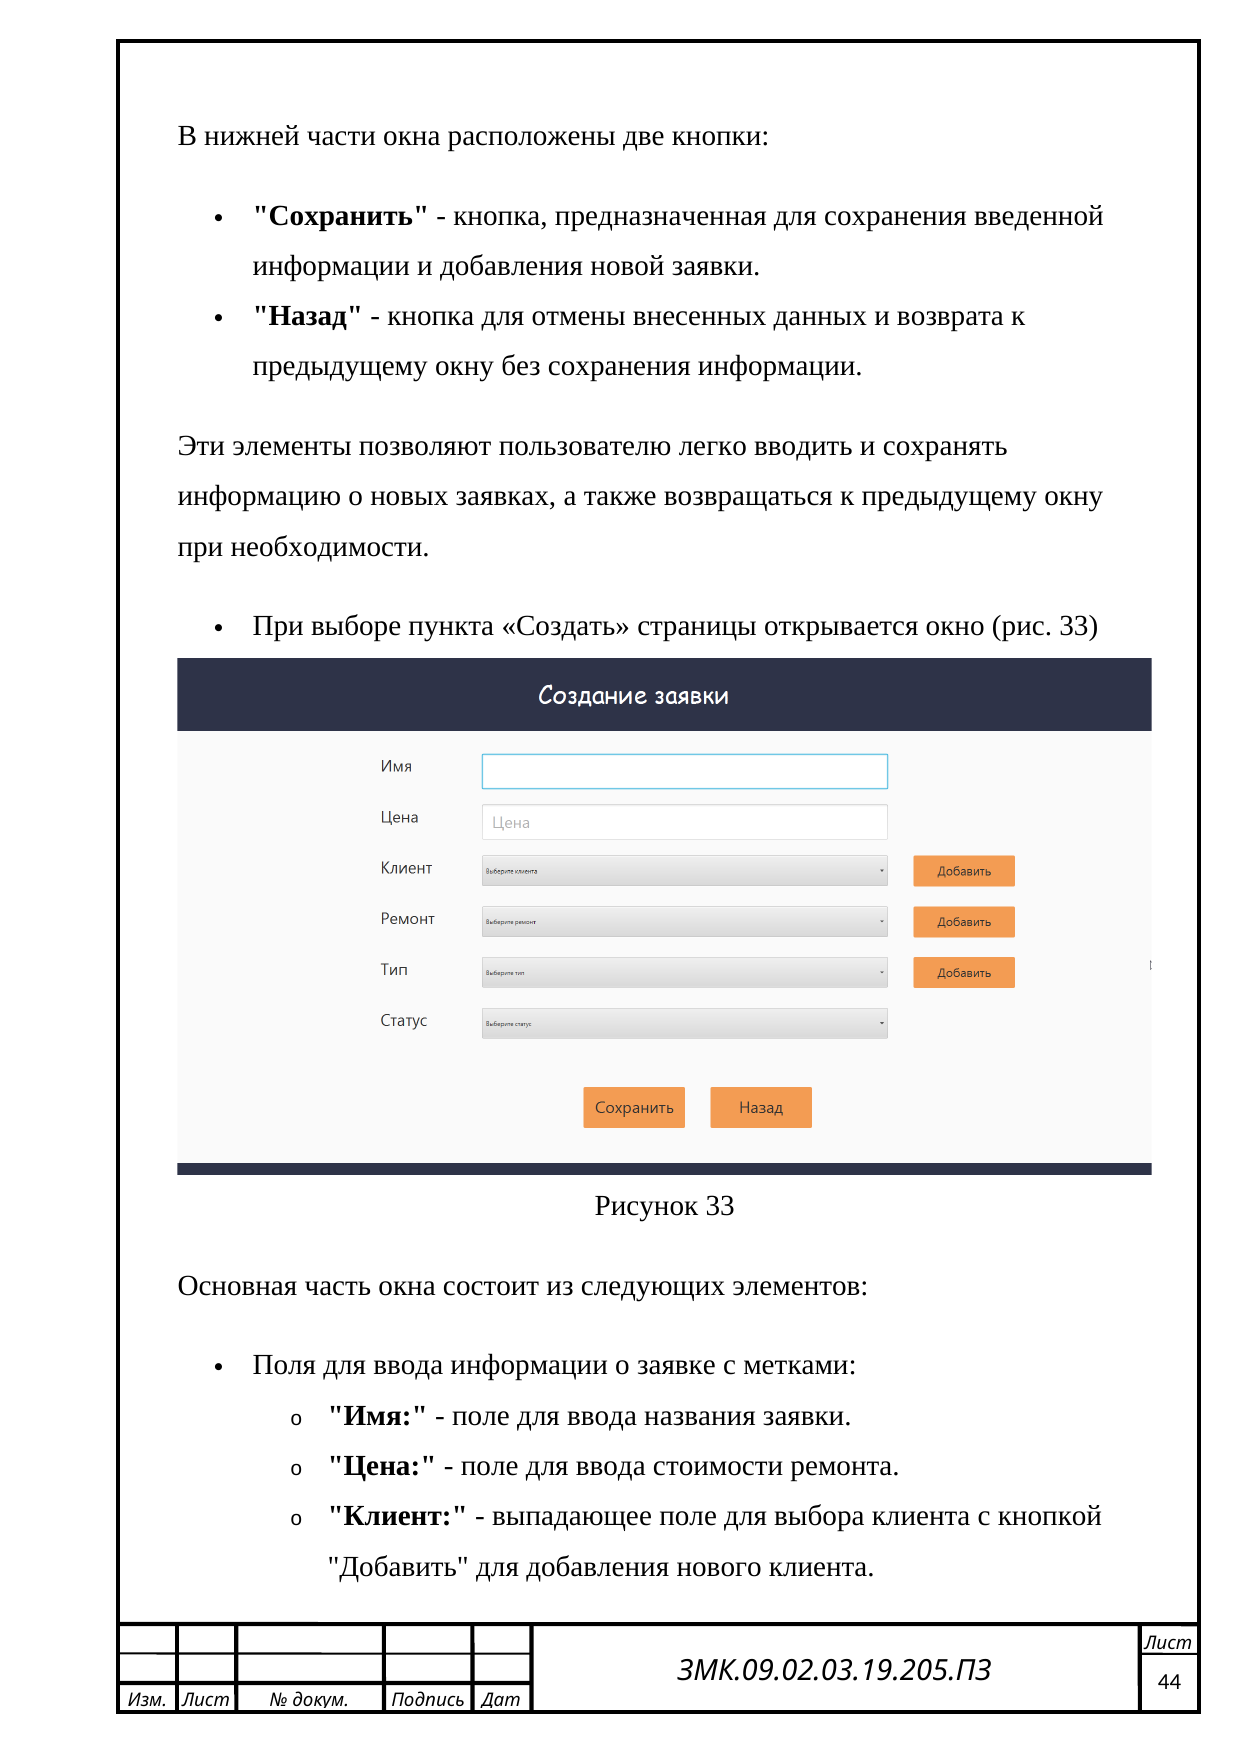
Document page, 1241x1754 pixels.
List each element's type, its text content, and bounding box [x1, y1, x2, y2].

text Рисунок 33 [177, 1188, 1152, 1222]
text В нижней части окна расположены две кнопки: [177, 118, 1152, 152]
list Поля для ввода информации о заявке с метками: [215, 1347, 1152, 1381]
list "Цена:" - поле для ввода стоимости ремонта. [290, 1448, 1152, 1482]
text Основная часть окна состоит из следующих элементов: [177, 1268, 1152, 1302]
list "Имя:" - поле для ввода названия заявки. [290, 1398, 1152, 1431]
list "Сохранить" - кнопка, предназначенная для сохранения введенной информации и добавления новой заявки. [215, 198, 1152, 281]
picture [177, 658, 1152, 1175]
list "Клиент:" - выпадающее поле для выбора клиента с кнопкой "Добавить" для добавления нового клиента. [290, 1498, 1152, 1582]
list "Назад" - кнопка для отмены внесенных данных и возврата к предыдущему окну без сохранения информации. [215, 298, 1152, 382]
text Эти элементы позволяют пользователю легко вводить и сохранять информацию о новых заявках, а также возвращаться к предыдущему окну при необходимости. [177, 428, 1152, 562]
list При выборе пункта «Создать» страницы открывается окно (рис. 33) [215, 608, 1152, 642]
